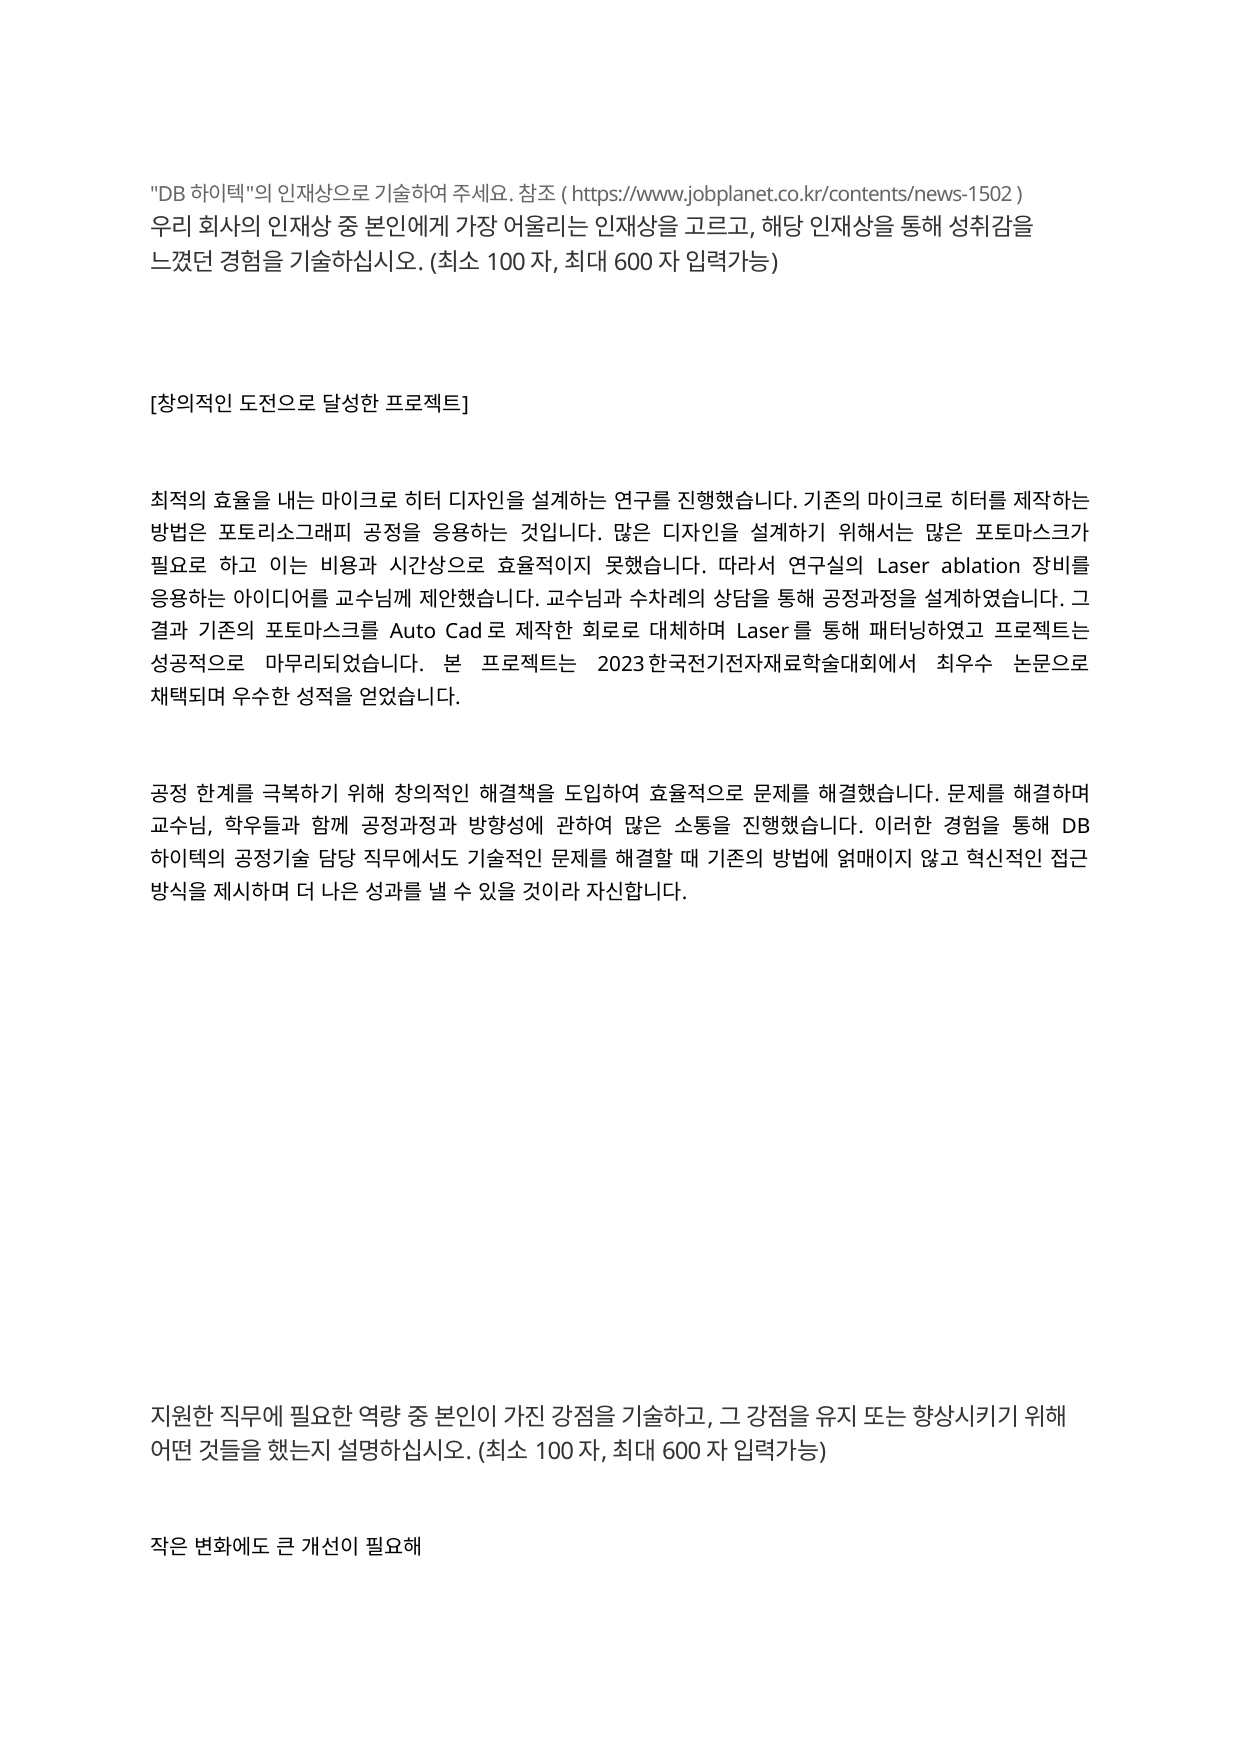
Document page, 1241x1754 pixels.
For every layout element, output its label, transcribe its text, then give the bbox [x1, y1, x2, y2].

text 공정 한계를 극복하기 위해 창의적인 해결책을 도입하여 효율적으로 문제를 해결했습니다. 문제를 해결하며 교수님, 학우들과 함께 공정과정과 방향성에 관하여 많은 소통을 진행했습니다. 이러한 경험을 통해 DB하이텍의 공정기술 담당 직무에서도 기술적인 문제를 해결할 때 기존의 방법에 얽매이지 않고 혁신적인 접근 방식을 제시하며 더 나은 성과를 낼 수 있을 것이라 자신합니다. [150, 777, 1090, 905]
text 우리 회사의 인재상 중 본인에게 가장 어울리는 인재상을 고르고, 해당 인재상을 통해 성취감을 느꼈던 경험을 기술하십시오. (최소 100자, 최대 600자 입력가능) [150, 207, 1090, 277]
text "DB하이텍"의 인재상으로 기술하여 주세요. 참조 ( https://www.jobplanet.co.kr/contents/news-1502 ) [150, 177, 1090, 207]
text 지원한 직무에 필요한 역량 중 본인이 가진 강점을 기술하고, 그 강점을 유지 또는 향상시키기 위해 어떤 것들을 했는지 설명하십시오. (최소 100자, 최대 600자 입력가능) [150, 1397, 1090, 1467]
text 최적의 효율을 내는 마이크로 히터 디자인을 설계하는 연구를 진행했습니다. 기존의 마이크로 히터를 제작하는 방법은 포토리소그래피 공정을 응용하는 것입니다. 많은 디자인을 설계하기 위해서는 많은 포토마스크가 필요로 하고 이는 비용과 시간상으로 효율적이지 못했습니다. 따라서 연구실의 Laser ablation 장비를 응용하는 아이디어를 교수님께 제안했습니다. 교수님과 수차례의 상담을 통해 공정과정을 설계하였습니다. 그 결과 기존의 포토마스크를 Auto Cad로 제작한 회로로 대체하며 Laser를 통해 패터닝하였고 프로젝트는 성공적으로 마무리되었습니다. 본 프로젝트는 2023한국전기전자재료학술대회에서 최우수 논문으로 채택되며 우수한 성적을 얻었습니다. [150, 484, 1090, 711]
text 작은 변화에도 큰 개선이 필요해 [150, 1531, 1090, 1561]
text [창의적인 도전으로 달성한 프로젝트] [150, 387, 1090, 418]
